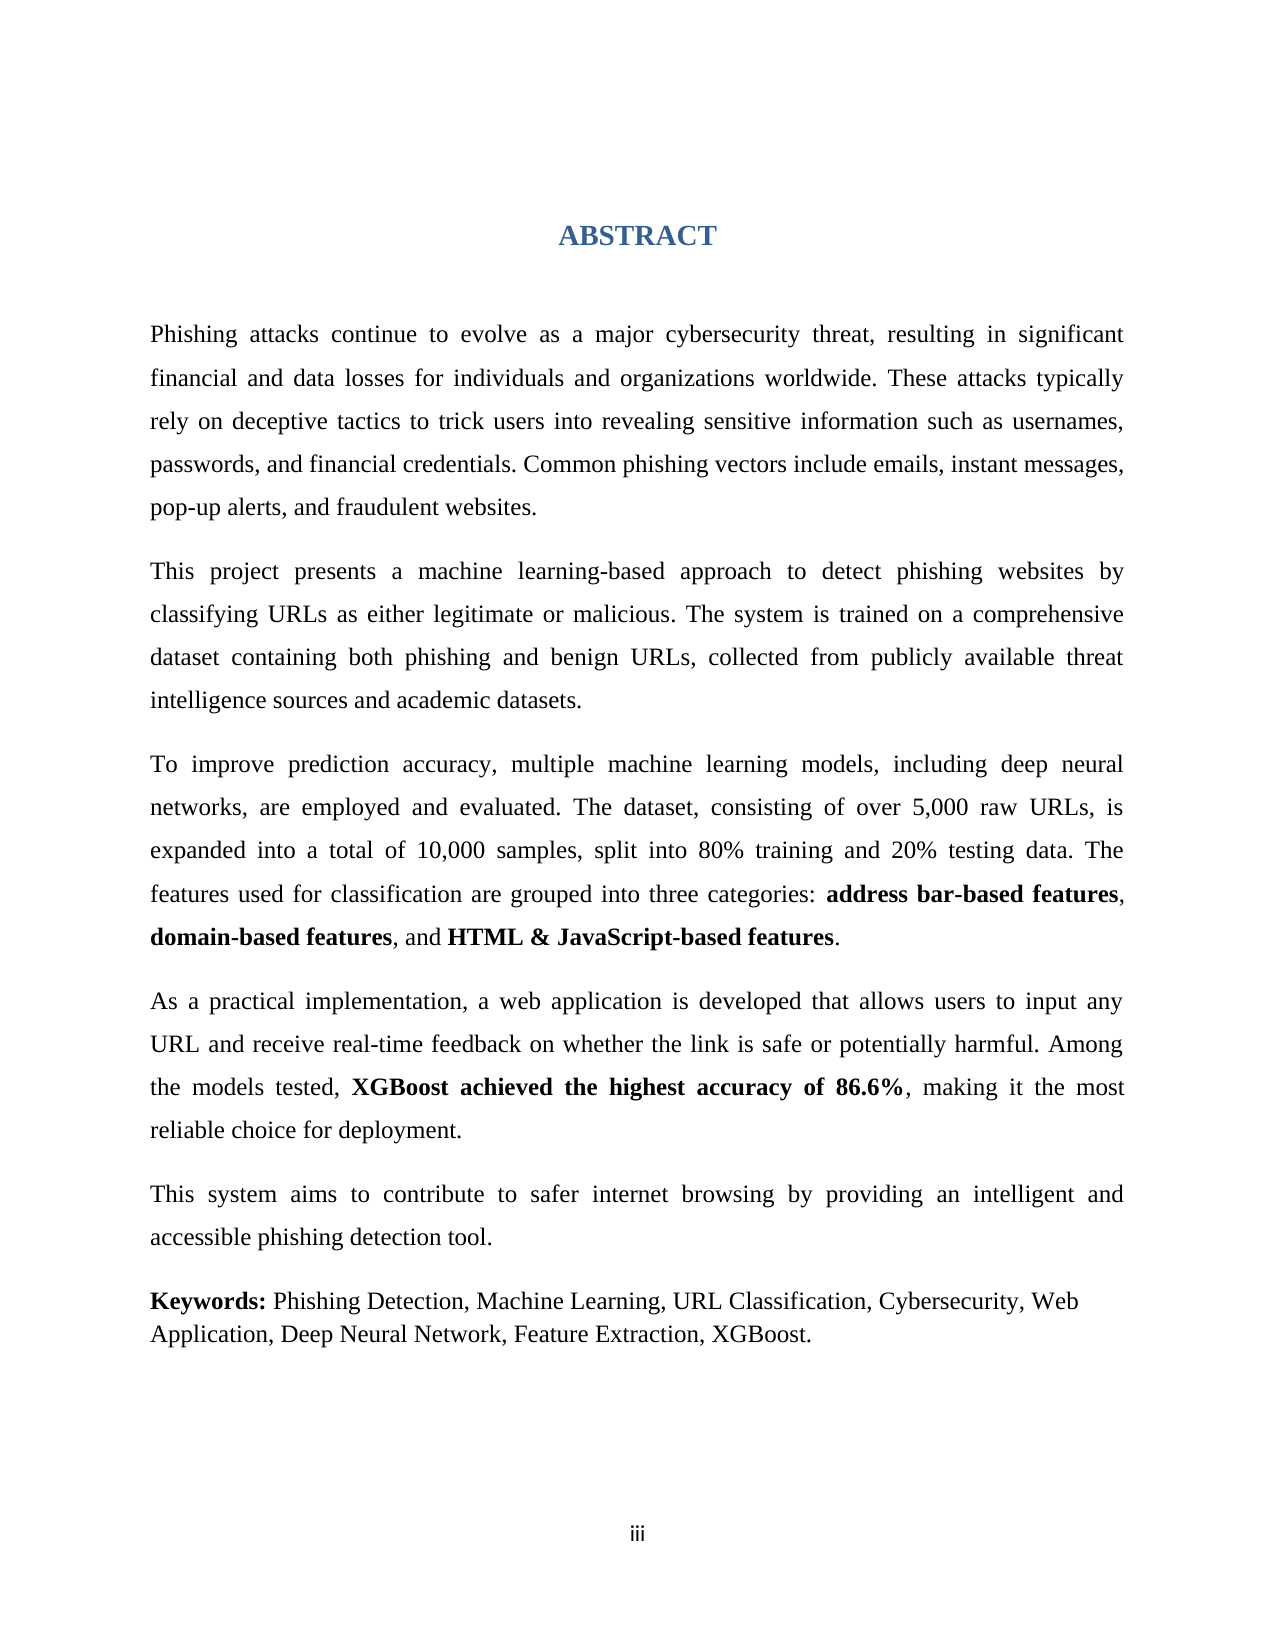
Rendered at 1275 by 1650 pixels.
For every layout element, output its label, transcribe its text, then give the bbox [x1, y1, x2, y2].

text As a practical implementation, a web application is developed that allows users to input any URL and receive real-time feedback on whether the link is safe or potentially harmful. Among the models tested, XGBoost achieved the highest accuracy of 86.6%, making it the most reliable choice for deployment. [150, 986, 1125, 1144]
text This system aims to contribute to safer internet browsing by providing an intelligent and accessible phishing detection tool. [150, 1179, 1125, 1251]
text To improve prediction accuracy, multiple machine learning models, including deep neural networks, are employed and evaluated. The dataset, consisting of over 5,000 raw URLs, is expanded into a total of 10,000 samples, split into 80% training and 20% testing data. The features used for classification are grouped into three categories: address bar-based features, domain-based features, and HTML & JavaScript-based features. [150, 749, 1125, 951]
text This project presents a machine learning-based approach to detect phishing websites by classifying URLs as either legitimate or malicious. The system is trained on a comprehensive dataset containing both phishing and benign URLs, collected from publicly available threat intelligence sources and academic datasets. [150, 556, 1125, 714]
text Phishing attacks continue to evolve as a major cybersecurity threat, resulting in significant financial and data losses for individuals and organizations worldwide. These attacks typically rely on deceptive tactics to trick users into revealing sensitive information such as usernames, passwords, and financial credentials. Common phishing vectors include emails, instant messages, pop-up alerts, and fraudulent websites. [150, 319, 1125, 521]
subtitle ABSTRACT [150, 218, 1125, 252]
text Keywords: Phishing Detection, Machine Learning, URL Classification, Cybersecurity, Web Application, Deep Neural Network, Feature Extraction, XGBoost. [150, 1286, 1125, 1348]
